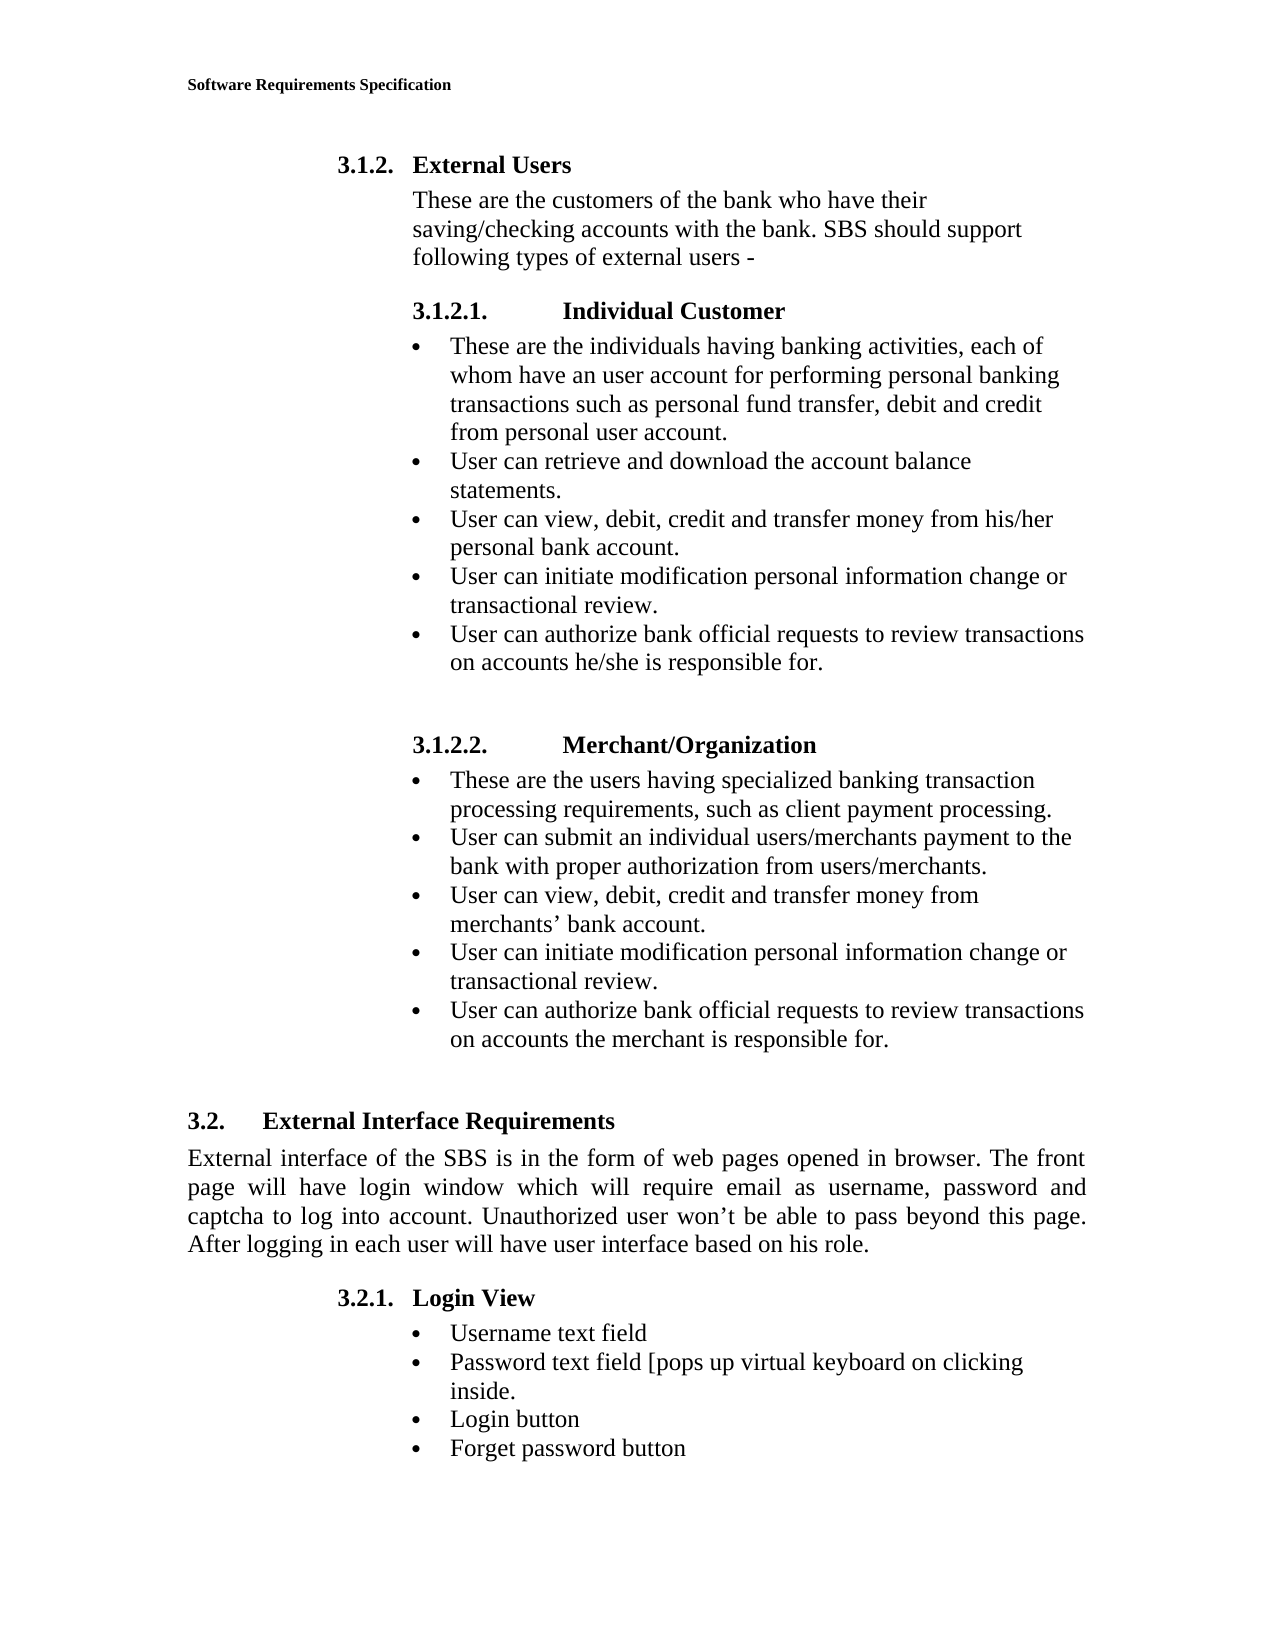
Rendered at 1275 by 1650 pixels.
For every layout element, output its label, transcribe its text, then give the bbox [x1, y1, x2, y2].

subtitle External Users [337, 150, 1087, 179]
subtitle Merchant/Organization [412, 730, 1087, 759]
list These are the individuals having banking activities, each of whom have an user account for performing personal banking transactions such as personal fund transfer, debit and credit from personal user account. [412, 331, 1087, 446]
list User can initiate modification personal information change or transactional review. [412, 937, 1087, 995]
list These are the users having specialized banking transaction processing requirements, such as client payment processing. [412, 765, 1087, 822]
list User can submit an individual users/merchants payment to the bank with proper authorization from users/merchants. [412, 822, 1087, 880]
text External interface of the SBS is in the form of web pages opened in browser. The front page will have login window which will require email as username, password and captcha to log into account. Unauthorized user won’t be able to pass beyond this page. After logging in each user will have user interface based on his role. [187, 1143, 1087, 1258]
list Forget password button [412, 1433, 1087, 1462]
list User can view, debit, credit and transfer money from merchants’ bank account. [412, 880, 1087, 937]
list User can initiate modification personal information change or transactional review. [412, 561, 1087, 619]
list User can retrieve and download the account balance statements. [412, 446, 1087, 504]
subtitle External Interface Requirements [187, 1106, 1087, 1135]
list User can authorize bank official requests to review transactions on accounts he/she is responsible for. [412, 619, 1087, 676]
subtitle Individual Customer [412, 296, 1087, 325]
list Username text field [412, 1318, 1087, 1347]
text These are the customers of the bank who have their saving/checking accounts with the bank. SBS should support following types of external users - [412, 185, 1087, 271]
subtitle Login View [337, 1283, 1087, 1312]
list Password text field [pops up virtual keyboard on clicking inside. [412, 1347, 1087, 1404]
list User can authorize bank official requests to review transactions on accounts the merchant is responsible for. [412, 995, 1087, 1052]
list User can view, debit, credit and transfer money from his/her personal bank account. [412, 504, 1087, 561]
list Login button [412, 1404, 1087, 1433]
